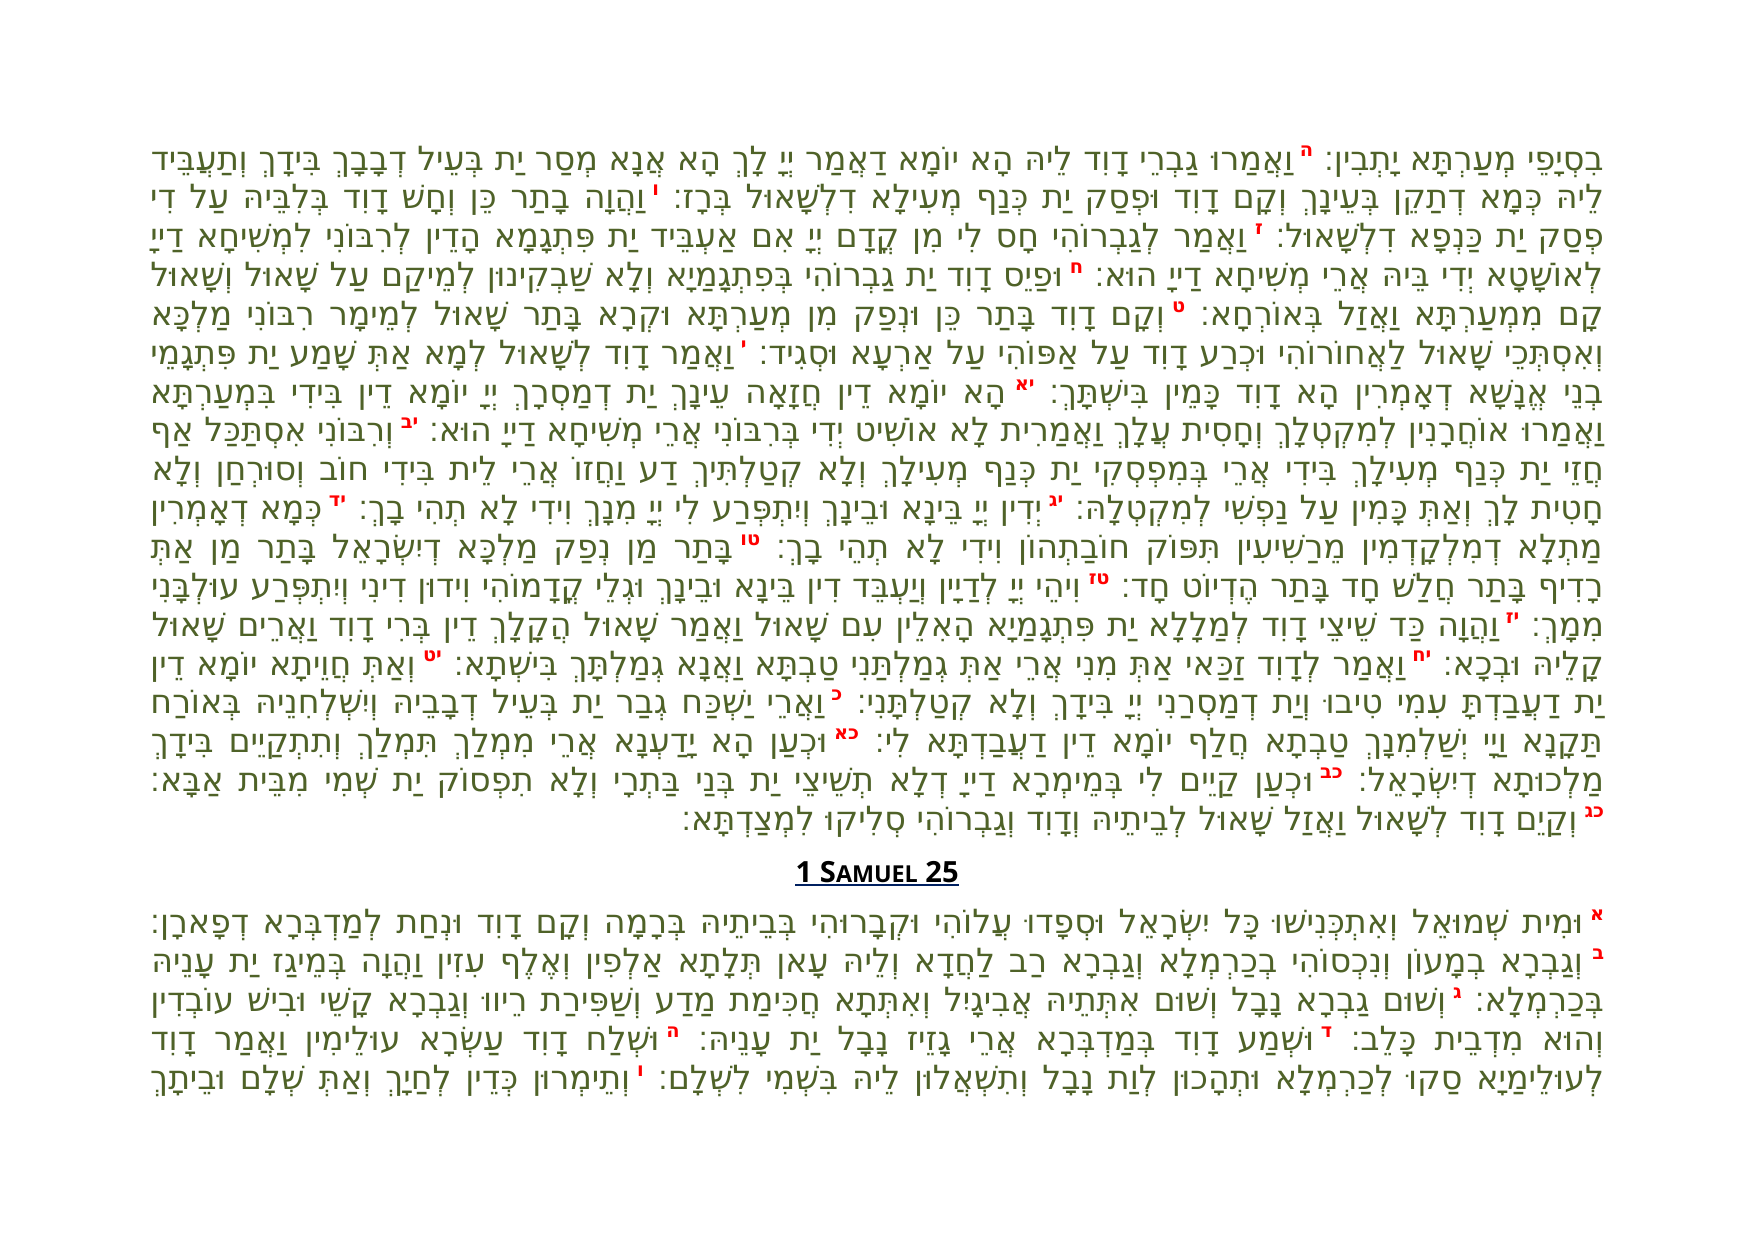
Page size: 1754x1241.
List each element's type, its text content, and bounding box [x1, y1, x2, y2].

text 1 Samuel 25 [150, 851, 1604, 891]
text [150, 903, 1604, 1097]
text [150, 139, 1604, 838]
